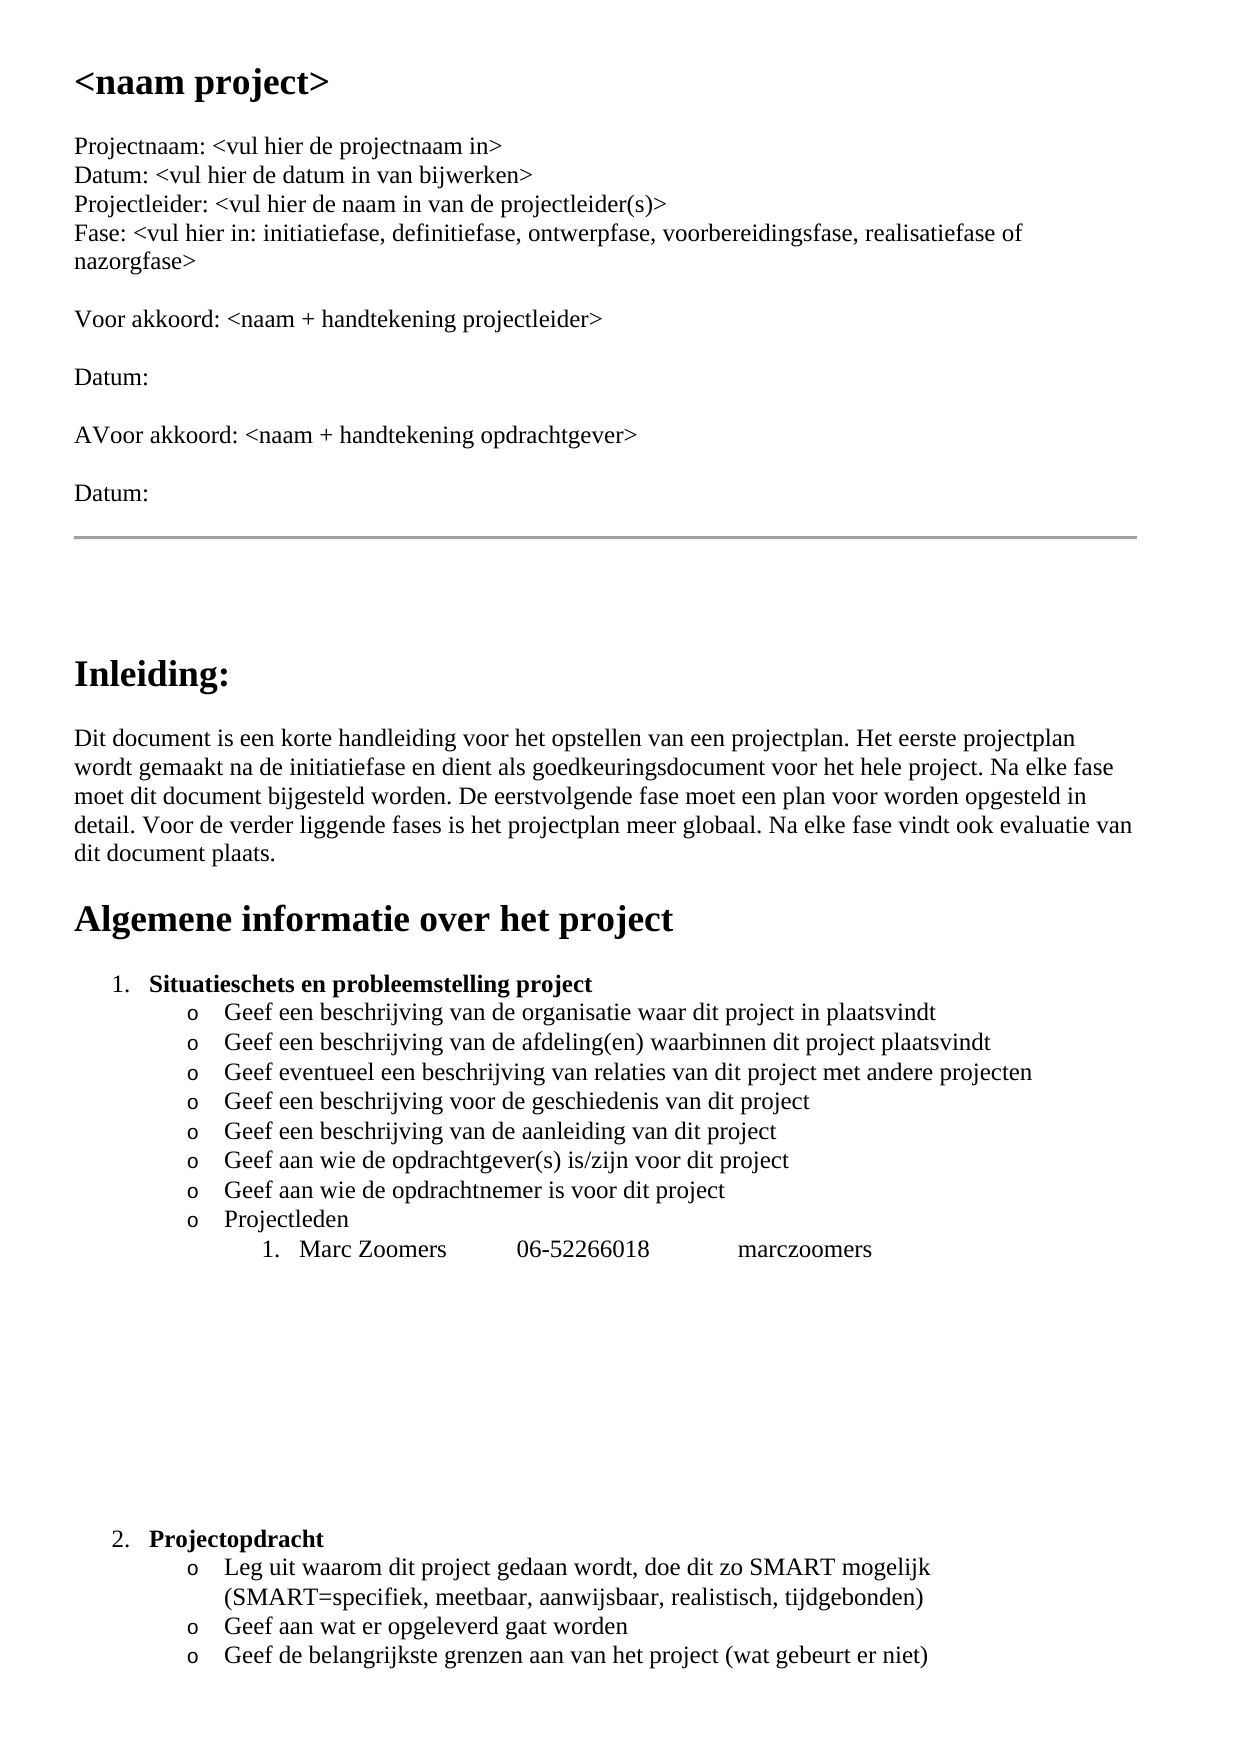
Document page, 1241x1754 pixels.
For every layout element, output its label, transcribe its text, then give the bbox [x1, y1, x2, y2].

list Leg uit waarom dit project gedaan wordt, doe dit zo SMART mogelijk (SMART=specifiek, meetbaar, aanwijsbaar, realistisch, tijdgebonden) [186, 1552, 1137, 1611]
text <naam project> [74, 59, 1137, 102]
list Geef de belangrijkste grenzen aan van het project (wat gebeurt er niet) [186, 1640, 1137, 1670]
text Projectnaam: <vul hier de projectnaam in> Datum: <vul hier de datum in van bijwerken> Projectleider: <vul hier de naam in van de projectleider(s)> Fase: <vul hier in: initiatiefase, definitiefase, ontwerpfase, voorbereidingsfase, realisatiefase of nazorgfase> [74, 131, 1137, 275]
text Algemene informatie over het project [74, 896, 1137, 939]
list Projectopdracht [111, 1524, 1137, 1552]
list Marc Zoomers 06-52266018 marczoomers [261, 1234, 1137, 1263]
list Geef aan wie de opdrachtgever(s) is/zijn voor dit project [186, 1145, 1137, 1175]
text Voor akkoord: <naam + handtekening projectleider> [74, 304, 1137, 333]
list Geef aan wie de opdrachtnemer is voor dit project [186, 1175, 1137, 1204]
list Geef aan wat er opgeleverd gaat worden [186, 1611, 1137, 1640]
text AVoor akkoord: <naam + handtekening opdrachtgever> [74, 420, 1137, 449]
text Dit document is een korte handleiding voor het opstellen van een projectplan. Het eerste projectplan wordt gemaakt na de initiatiefase en dient als goedkeuringsdocument voor het hele project. Na elke fase moet dit document bijgesteld worden. De eerstvolgende fase moet een plan voor worden opgesteld in detail. Voor de verder liggende fases is het projectplan meer globaal. Na elke fase vindt ook evaluatie van dit document plaats. [74, 723, 1137, 867]
text Datum: [74, 362, 1137, 391]
list Projectleden [186, 1204, 1137, 1234]
list Geef een beschrijving van de organisatie waar dit project in plaatsvindt [186, 997, 1137, 1027]
text Datum: [74, 478, 1137, 507]
list Geef eventueel een beschrijving van relaties van dit project met andere projecten [186, 1057, 1137, 1086]
text Inleiding: [74, 651, 1137, 694]
list Geef een beschrijving voor de geschiedenis van dit project [186, 1086, 1137, 1116]
list Geef een beschrijving van de afdeling(en) waarbinnen dit project plaatsvindt [186, 1027, 1137, 1057]
list Geef een beschrijving van de aanleiding van dit project [186, 1116, 1137, 1145]
list Situatieschets en probleemstelling project [111, 969, 1137, 997]
